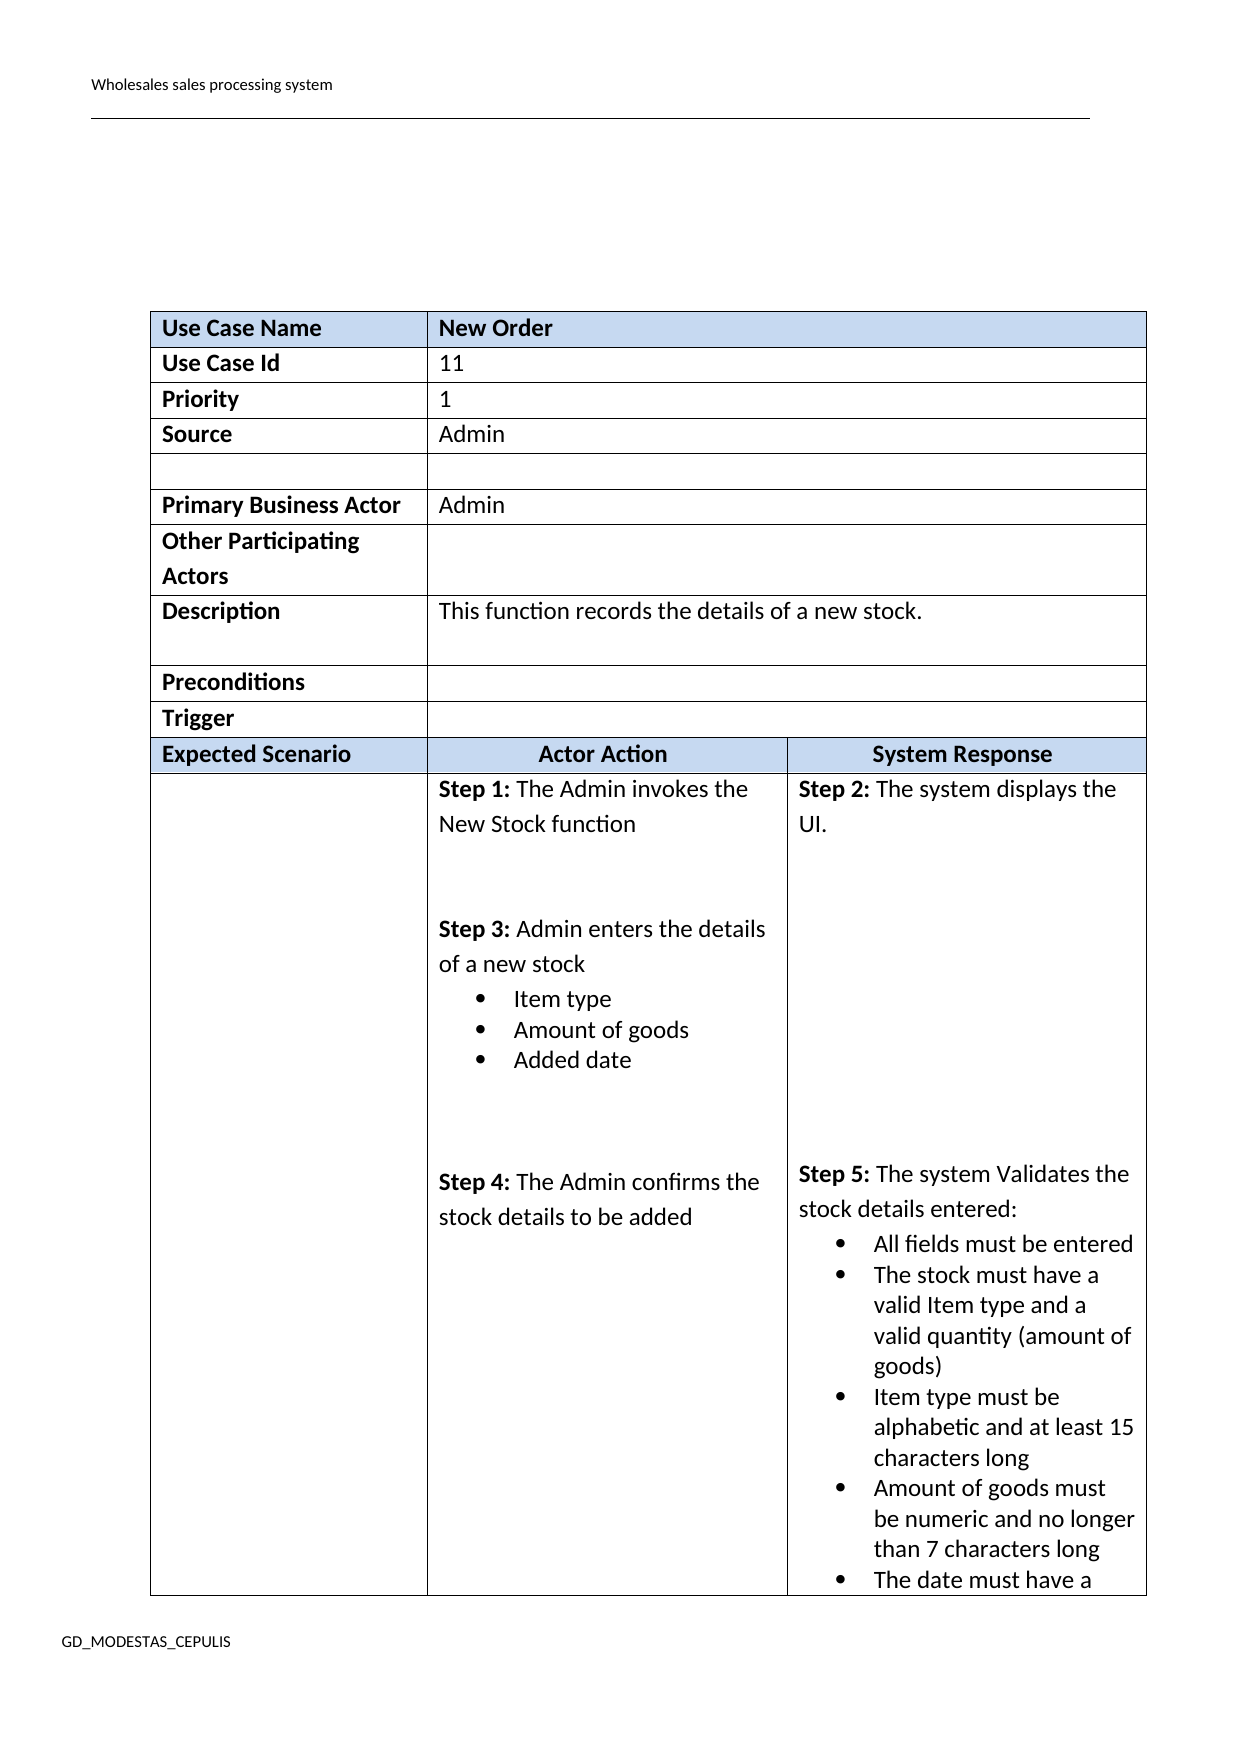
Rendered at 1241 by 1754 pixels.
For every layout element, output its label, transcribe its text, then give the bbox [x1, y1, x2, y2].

table_cell Priority [151, 383, 427, 417]
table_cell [788, 774, 1146, 1595]
table_cell [151, 774, 427, 1595]
table_cell [428, 702, 1146, 737]
table_cell Admin [428, 490, 1146, 524]
table_cell Description [151, 596, 427, 665]
table_header New Order [428, 312, 1146, 347]
table_cell Admin [428, 419, 1146, 453]
table_cell System Response [788, 738, 1146, 772]
table_cell Primary Business Actor [151, 490, 427, 524]
table_cell 1 [428, 383, 1146, 417]
table_cell 11 [428, 348, 1146, 382]
table_cell Source [151, 419, 427, 453]
table_cell [428, 525, 1146, 594]
table_cell [428, 666, 1146, 701]
table_header Use Case Name [151, 312, 427, 347]
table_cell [428, 774, 787, 1595]
table_cell This function records the details of a new stock. [428, 596, 1146, 665]
table_cell [151, 454, 427, 489]
table_cell Use Case Id [151, 348, 427, 382]
table_cell Preconditions [151, 666, 427, 701]
table_cell Expected Scenario [151, 738, 427, 772]
table_cell Trigger [151, 702, 427, 737]
table_cell Actor Action [428, 738, 787, 772]
table_cell Other Participating Actors [151, 525, 427, 594]
table_cell [428, 454, 1146, 489]
